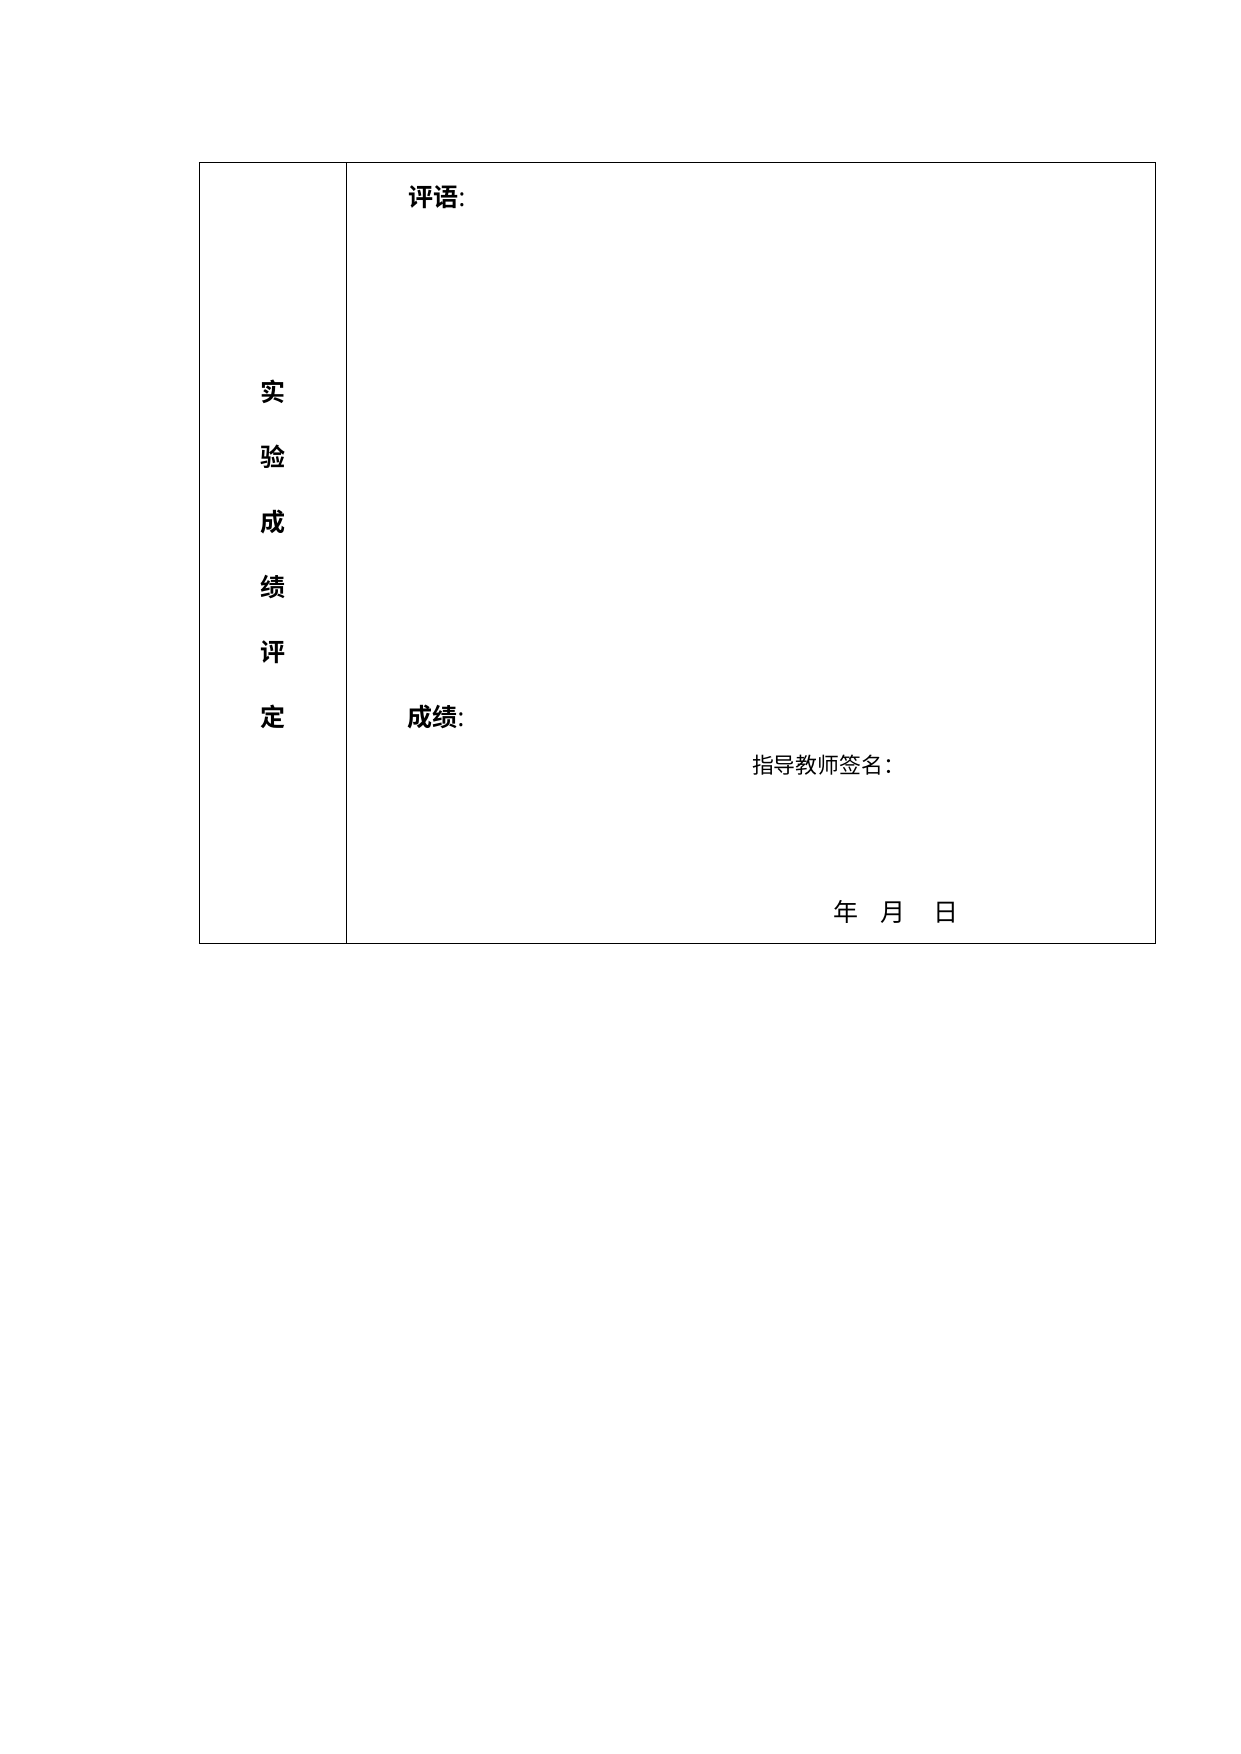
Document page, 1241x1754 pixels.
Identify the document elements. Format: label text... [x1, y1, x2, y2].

table_cell 实 验 成 绩 评 定 [200, 163, 346, 943]
table_cell 评语: 成绩: 指导教师签名： 年 月 日 [347, 163, 1155, 943]
